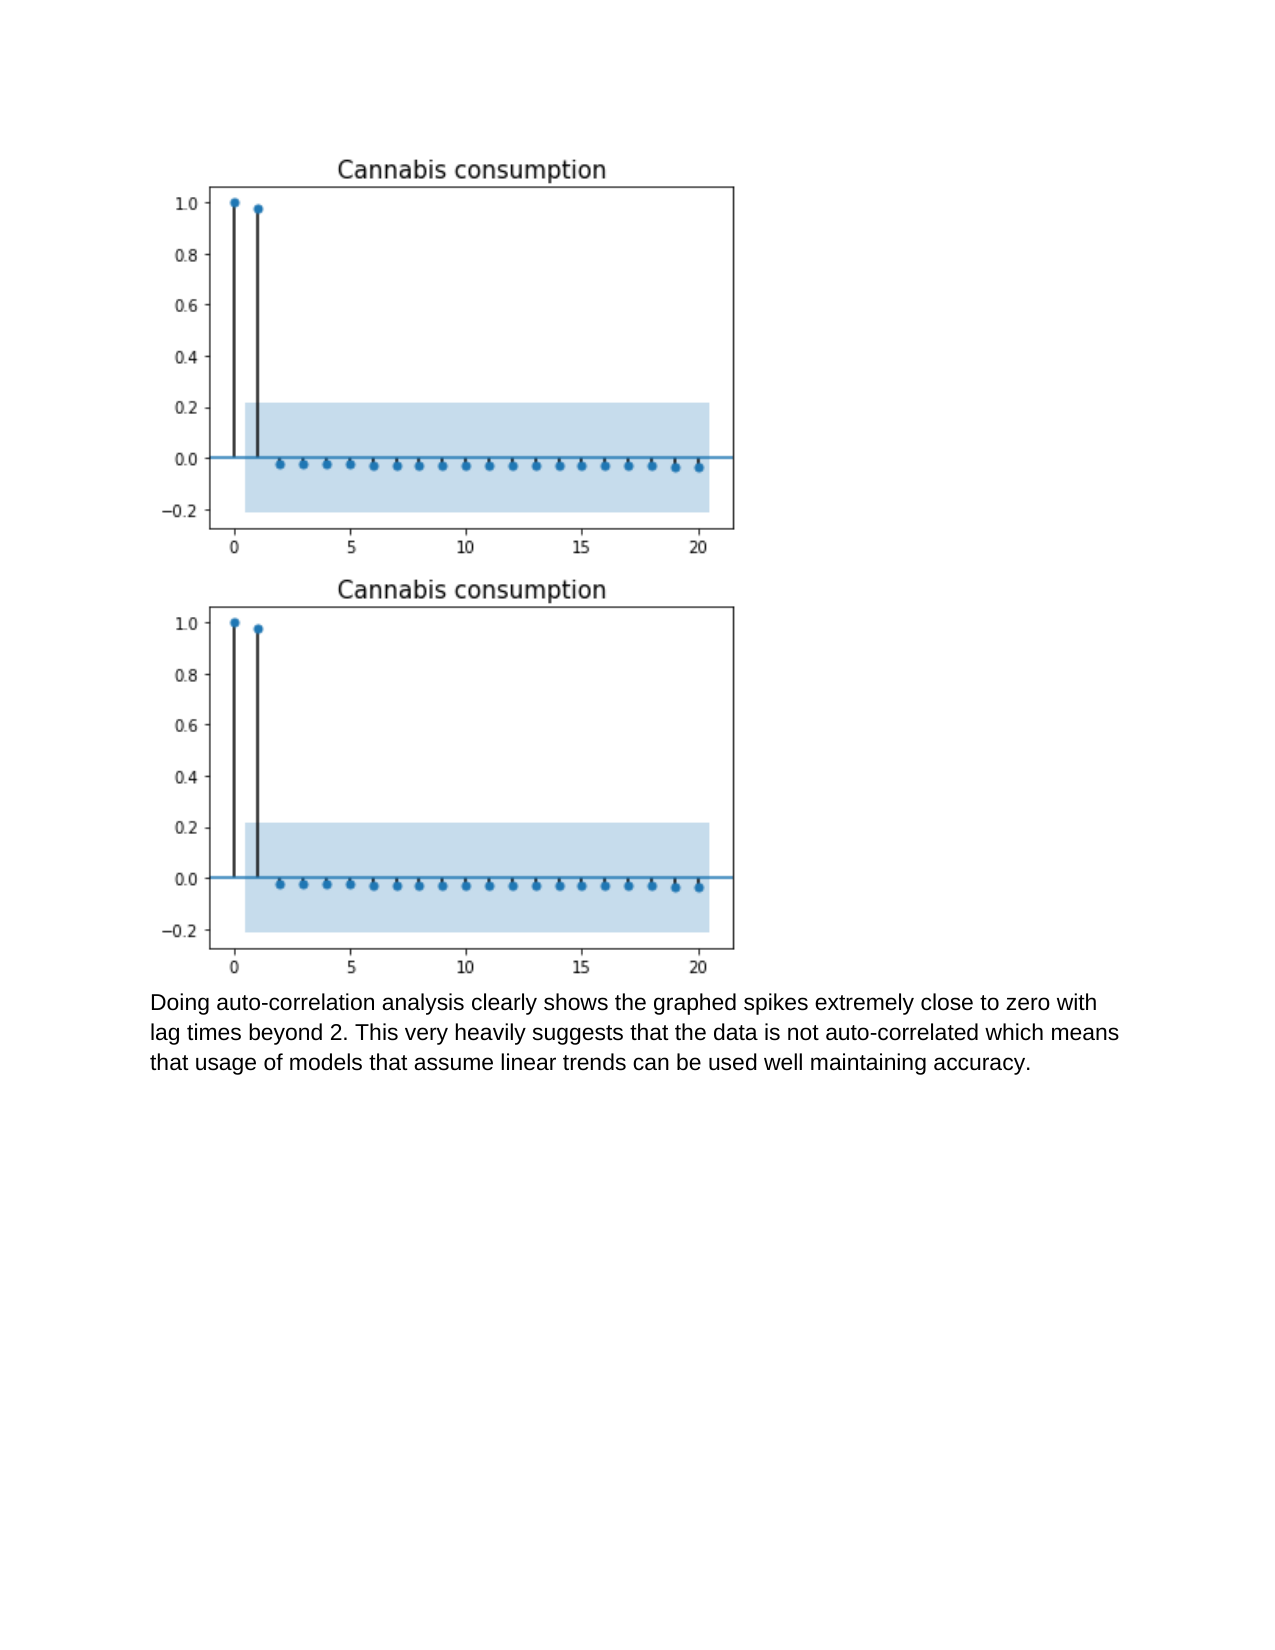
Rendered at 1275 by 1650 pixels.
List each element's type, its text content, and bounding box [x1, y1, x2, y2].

picture [150, 569, 744, 986]
text Doing auto-correlation analysis clearly shows the graphed spikes extremely close to zero with lag times beyond 2. This very heavily suggests that the data is not auto-correlated which means that usage of models that assume linear trends can be used well maintaining accuracy. [150, 989, 1125, 1076]
picture [150, 150, 744, 566]
